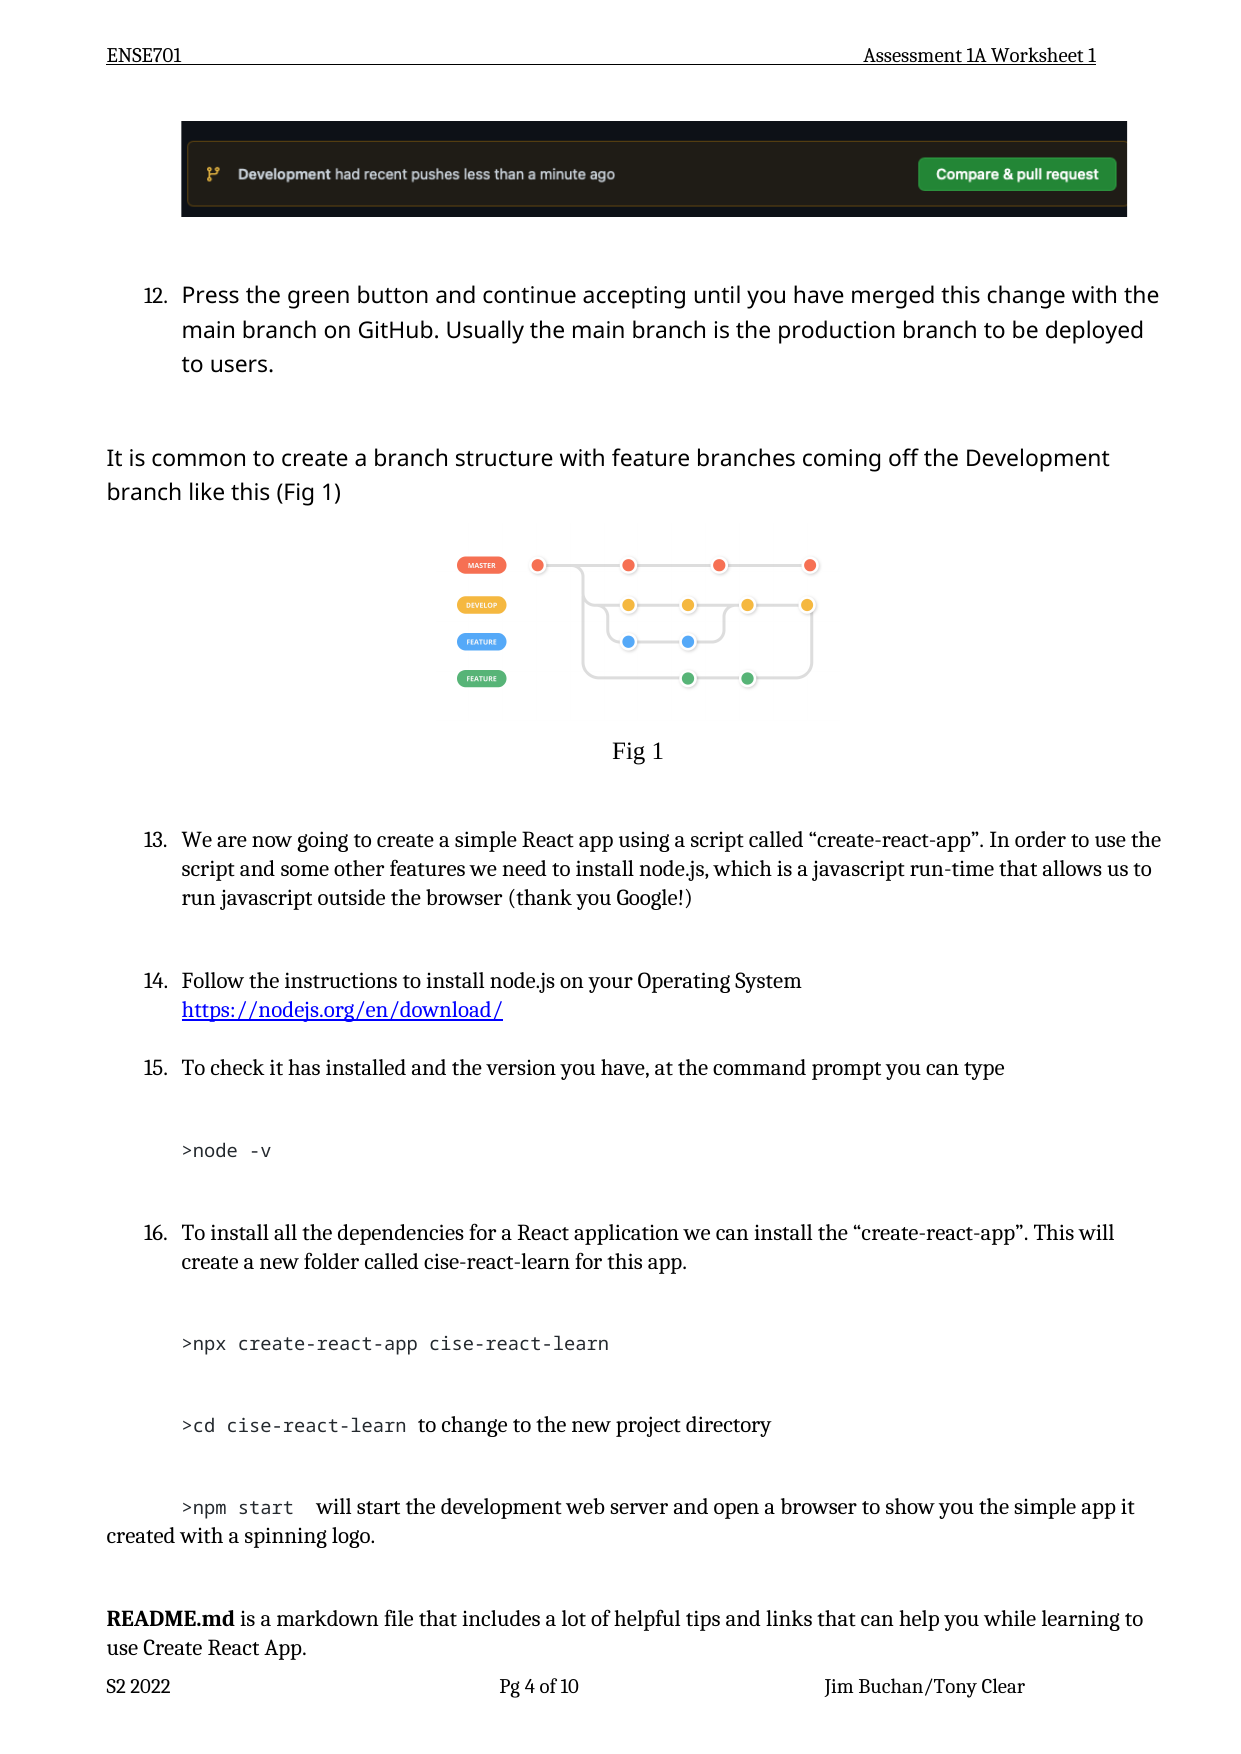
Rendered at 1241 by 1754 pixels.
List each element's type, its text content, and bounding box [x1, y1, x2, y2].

list To check it has installed and the version you have, at the command prompt you can type [144, 1055, 1169, 1081]
list Follow the instructions to install node.js on your Operating System [144, 968, 1169, 994]
text Fig 1 [106, 736, 1169, 765]
list https://nodejs.org/en/download/ [181, 997, 1169, 1023]
list To install all the dependencies for a React application we can install the “create-react-app”. This will create a new folder called cise-react-learn for this app. [144, 1220, 1169, 1275]
text It is common to create a branch structure with feature branches coming off the Development branch like this (Fig 1) [106, 442, 1169, 507]
text >cd cise-react-learn to change to the new project directory [106, 1412, 1169, 1438]
list Press the green button and continue accepting until you have merged this change with the main branch on GitHub. Usually the main branch is the production branch to be deployed to users. [144, 279, 1169, 379]
text README.md is a markdown file that includes a lot of helpful tips and links that can help you while learning to use Create React App. [106, 1606, 1169, 1661]
picture [181, 121, 1128, 217]
text >node -v [181, 1138, 1169, 1163]
picture [435, 523, 841, 721]
text >npx create-react-app cise-react-learn [106, 1331, 1169, 1356]
list We are now going to create a simple React app using a script called “create-react-app”. In order to use the script and some other features we need to install node.js, which is a javascript run-time that allows us to run javascript outside the browser (thank you Google!) [144, 827, 1169, 911]
text >npm start will start the development web server and open a browser to show you the simple app it created with a spinning logo. [106, 1494, 1169, 1549]
